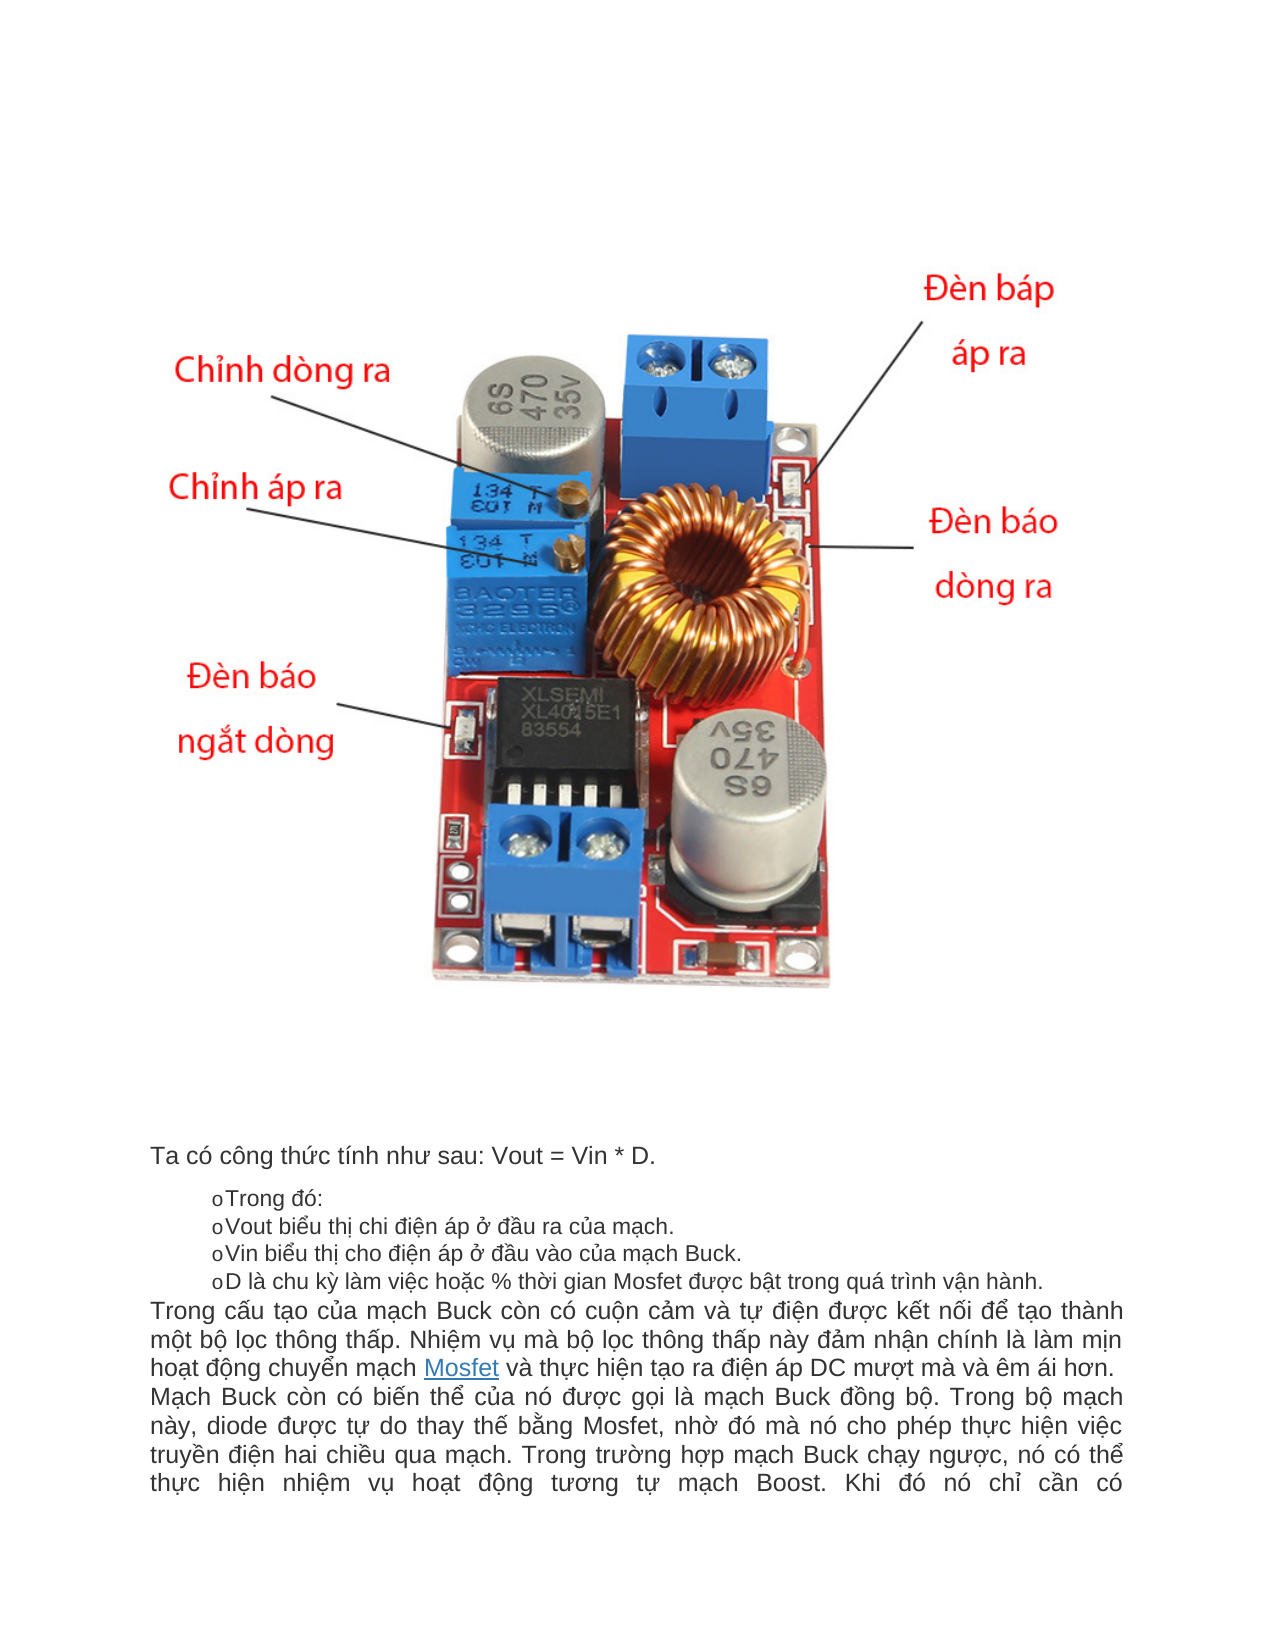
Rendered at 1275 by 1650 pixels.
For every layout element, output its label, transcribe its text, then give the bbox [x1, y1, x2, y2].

list Vin biểu thị cho điện áp ở đầu vào của mạch Buck. [211, 1240, 1125, 1268]
text Ta có công thức tính như sau: Vout = Vin * D. [150, 1141, 1125, 1169]
list D là chu kỳ làm việc hoặc % thời gian Mosfet được bật trong quá trình vận hành. [211, 1268, 1125, 1296]
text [150, 1382, 1125, 1497]
list Trong đó: [211, 1185, 1125, 1213]
picture [150, 150, 1125, 1125]
text Trong cấu tạo của mạch Buck còn có cuộn cảm và tự điện được kết nối để tạo thành một bộ lọc thông thấp. Nhiệm vụ mà bộ lọc thông thấp này đảm nhận chính là làm mịn hoạt động chuyển mạch Mosfet và thực hiện tạo ra điện áp DC mượt mà và êm ái hơn. [150, 1296, 1125, 1382]
list Vout biểu thị chi điện áp ở đầu ra của mạch. [211, 1213, 1125, 1240]
